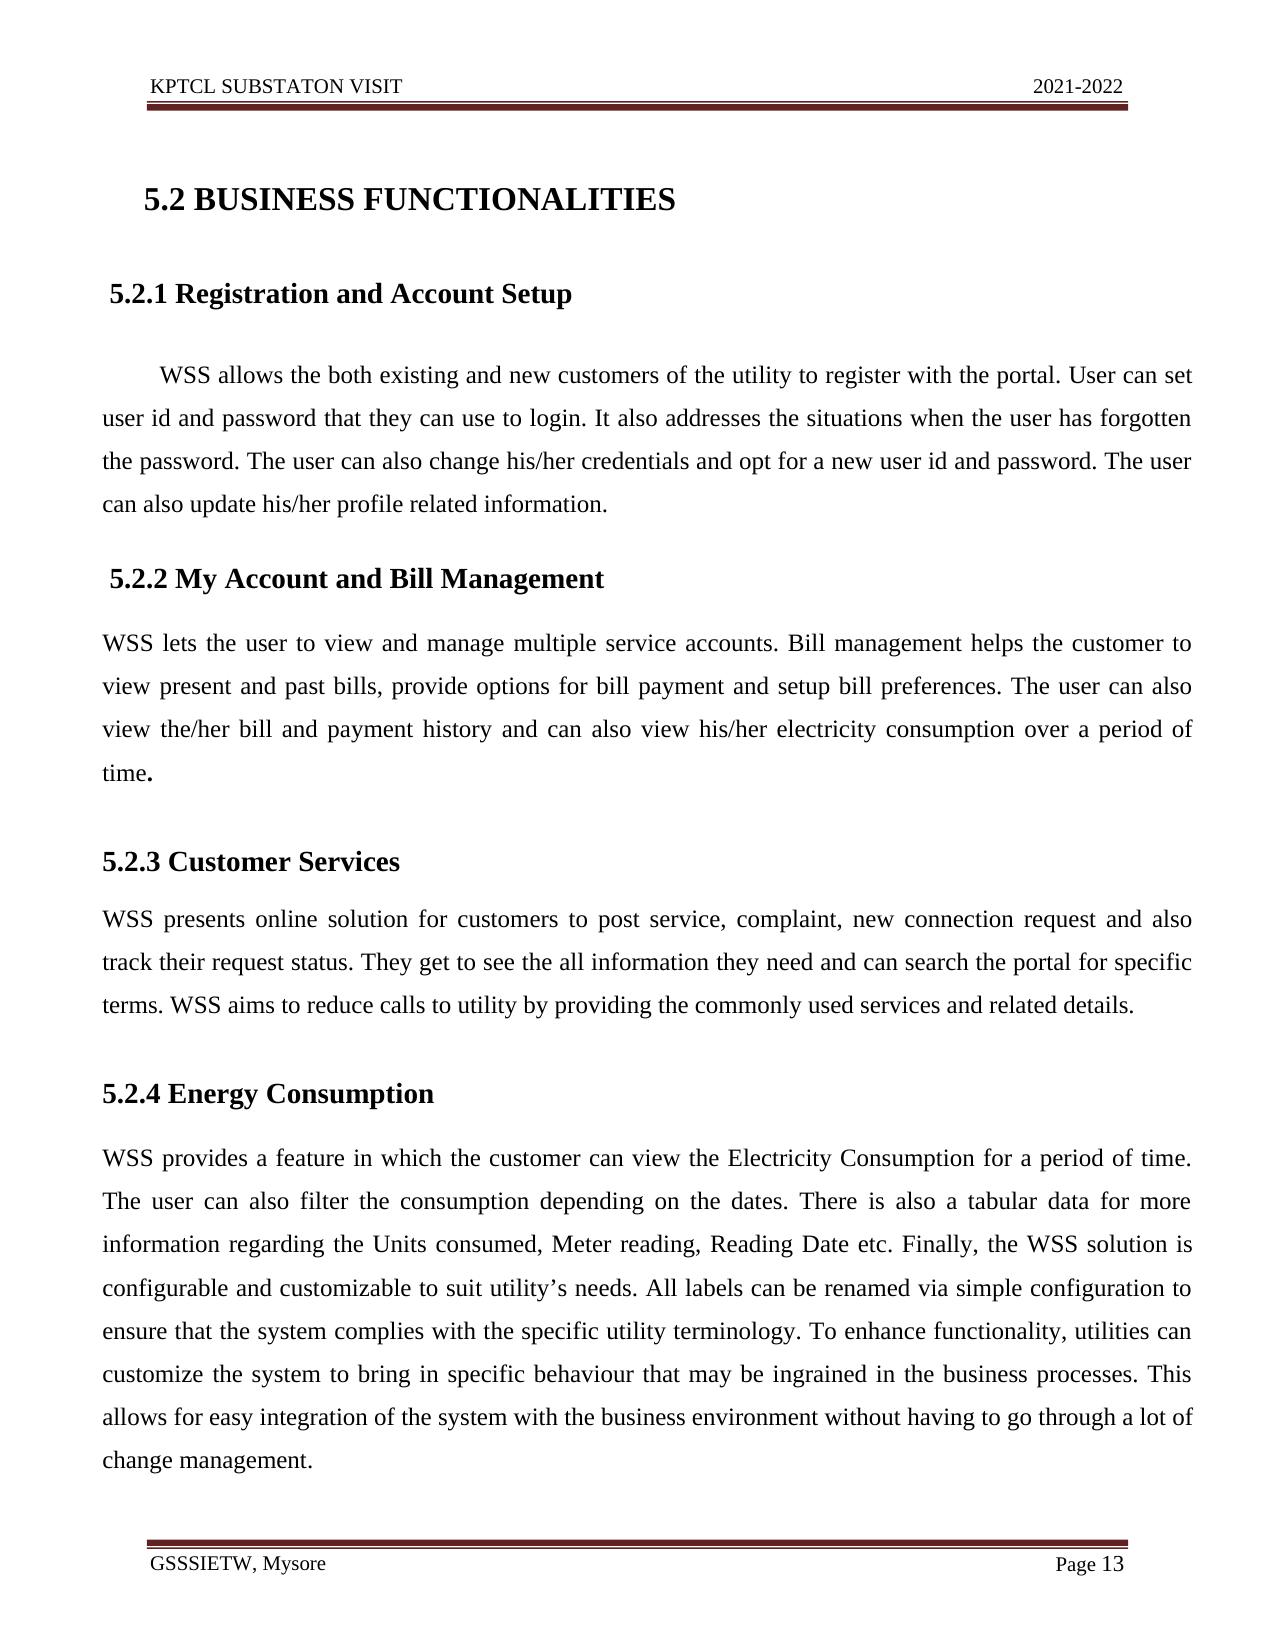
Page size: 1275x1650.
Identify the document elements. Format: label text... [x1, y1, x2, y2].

text 5.2.4 Energy Consumption [102, 1076, 1194, 1110]
text 5.2.1 Registration and Account Setup [102, 276, 1194, 309]
text 5.2.3 Customer Services [102, 844, 1194, 877]
text WSS presents online solution for customers to post service, complaint, new connection request and also track their request status. They get to see the all information they need and can search the portal for specific terms. WSS aims to reduce calls to utility by providing the commonly used services and related details. [102, 904, 1194, 1019]
text 5.2 BUSINESS FUNCTIONALITIES [102, 179, 1194, 217]
text 5.2.2 My Account and Bill Management [102, 561, 1194, 595]
text WSS allows the both existing and new customers of the utility to register with the portal. User can set user id and password that they can use to login. It also addresses the situations when the user has forgotten the password. The user can also change his/her credentials and opt for a new user id and password. The user can also update his/her profile related information. [102, 360, 1194, 518]
text WSS provides a feature in which the customer can view the Electricity Consumption for a period of time. The user can also filter the consumption depending on the dates. There is also a tabular data for more information regarding the Units consumed, Meter reading, Reading Date etc. Finally, the WSS solution is configurable and customizable to suit utility’s needs. All labels can be renamed via simple configuration to ensure that the system complies with the specific utility terminology. To enhance functionality, utilities can customize the system to bring in specific behaviour that may be ingrained in the business processes. This allows for easy integration of the system with the business environment without having to go through a lot of change management. [102, 1143, 1194, 1474]
text WSS lets the user to view and manage multiple service accounts. Bill management helps the customer to view present and past bills, provide options for bill payment and setup bill preferences. The user can also view the/her bill and payment history and can also view his/her electricity consumption over a period of time. [102, 628, 1194, 786]
